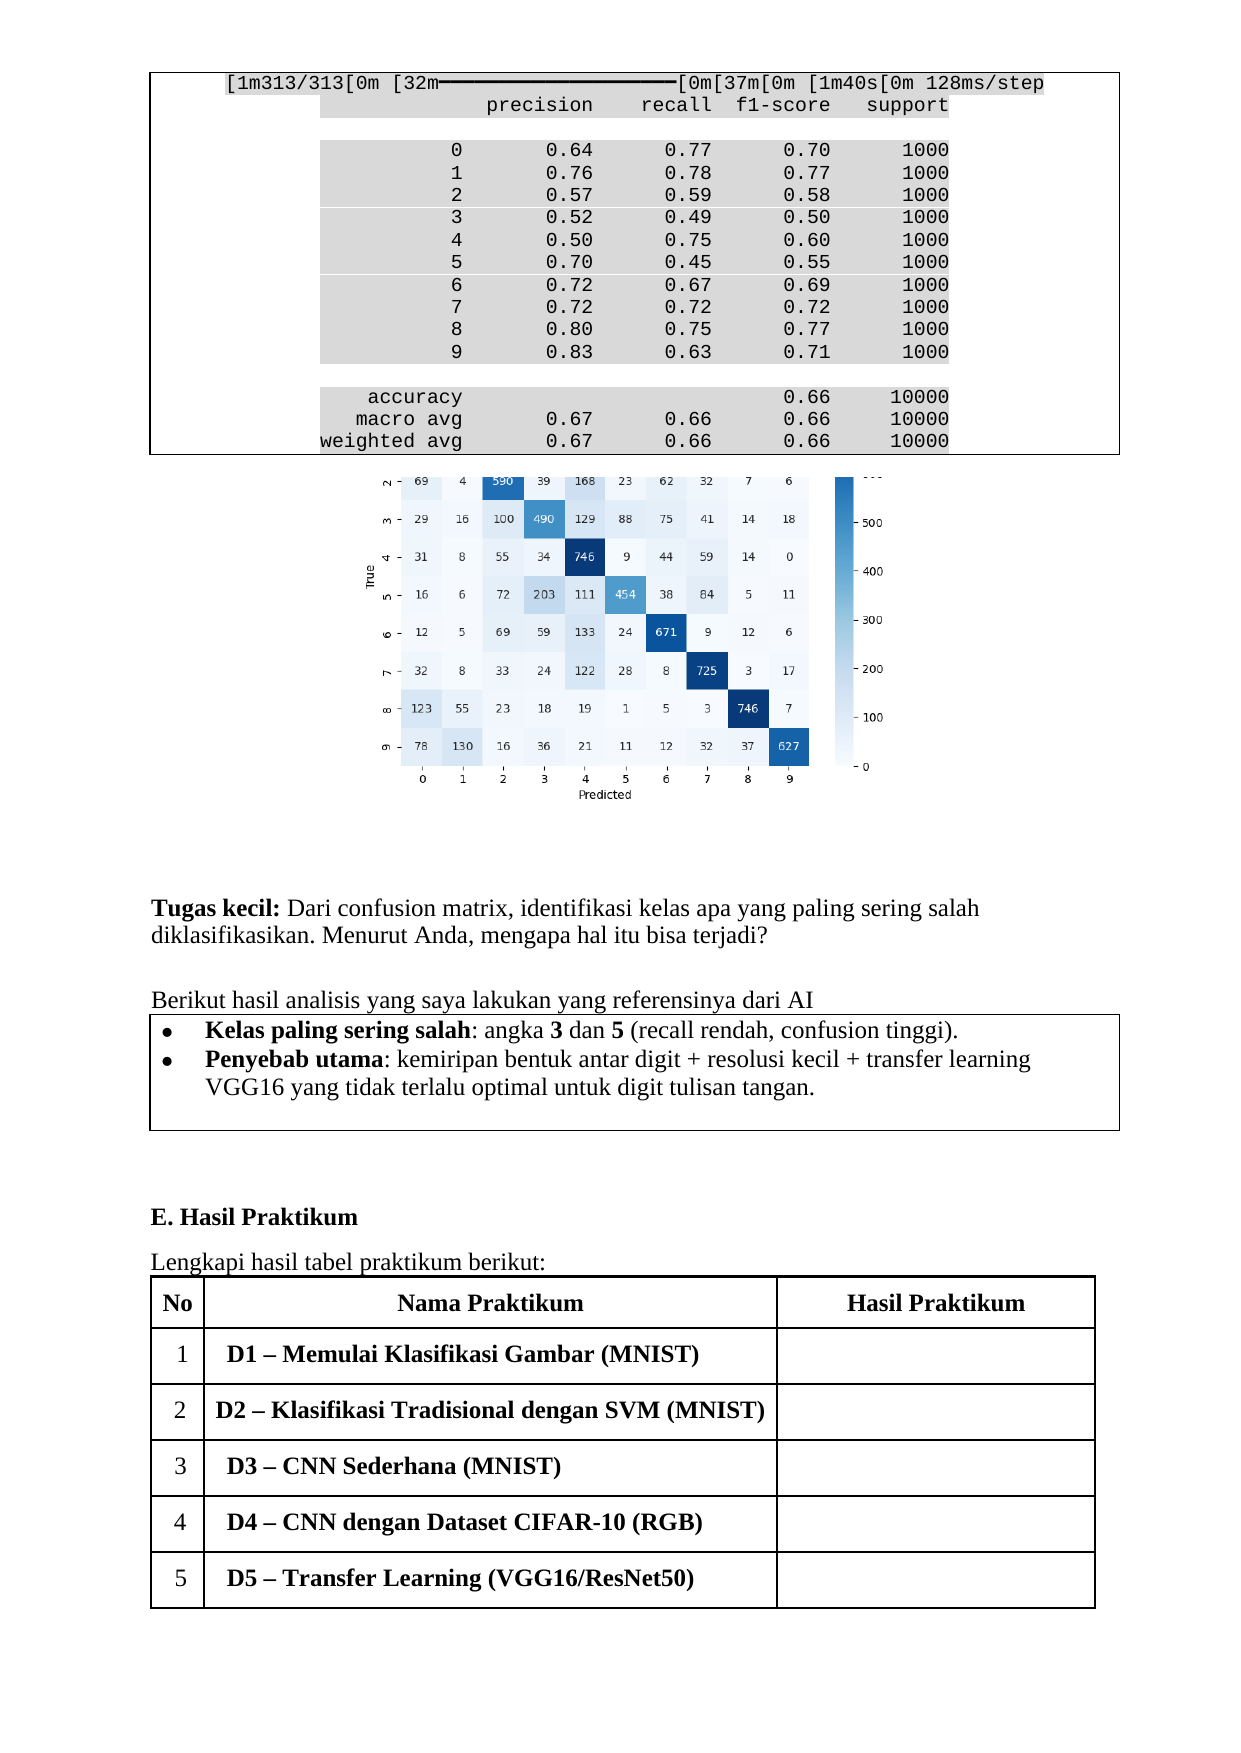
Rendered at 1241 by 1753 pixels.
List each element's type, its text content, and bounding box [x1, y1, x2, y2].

text Tugas kecil: Dari confusion matrix, identifikasi kelas apa yang paling sering salah diklasifikasikan. Menurut Anda, mengapa hal itu bisa terjadi? [151, 1346, 1097, 1400]
picture [268, 72, 979, 523]
picture [357, 928, 891, 1260]
table_header Kelas paling sering salah: angka 3 dan 5 (recall rendah, confusion tinggi). Penyebab utama: kemiripan bentuk antar digit + resolusi kecil + transfer learning VGG16 yang tidak terlalu optimal untuk digit tulisan tangan. [151, 1466, 1119, 1581]
text Berikut hasil analisis yang saya lakukan yang referensinya dari AI [151, 1438, 1097, 1465]
table_header [1m313/313[0m [32m━━━━━━━━━━━━━━━━━━━━[0m[37m[0m [1m40s[0m 128ms/step precision recall f1-score support 0 0.64 0.77 0.70 1000 1 0.76 0.78 0.77 1000 2 0.57 0.59 0.58 1000 3 0.52 0.49 0.50 1000 4 0.50 0.75 0.60 1000 5 0.70 0.45 0.55 1000 6 0.72 0.67 0.69 1000 7 0.72 0.72 0.72 1000 8 0.80 0.75 0.77 1000 9 0.83 0.63 0.71 1000 accuracy 0.66 10000 macro avg 0.67 0.66 0.66 10000 weighted avg 0.67 0.66 0.66 10000 [151, 524, 1119, 905]
